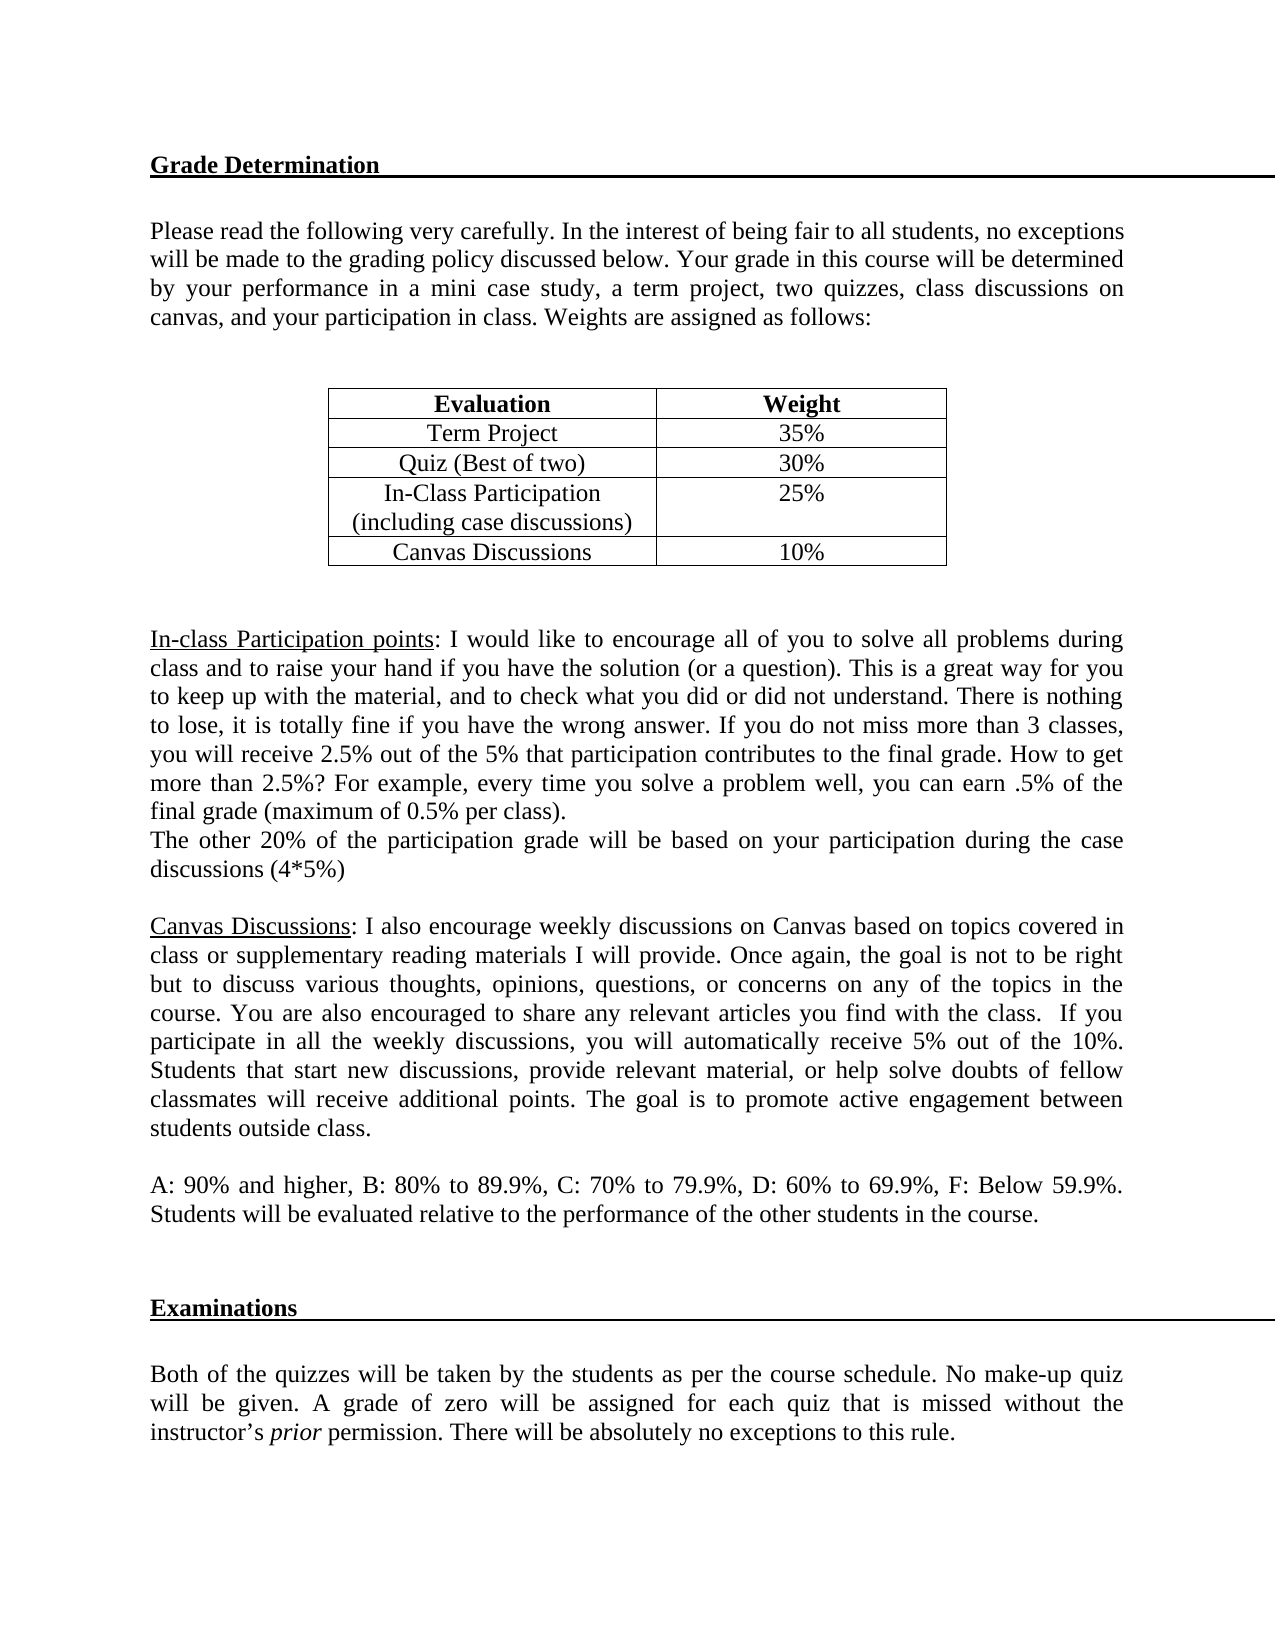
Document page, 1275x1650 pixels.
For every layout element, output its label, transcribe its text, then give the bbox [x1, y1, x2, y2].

text A: 90% and higher, B: 80% to 89.9%, C: 70% to 79.9%, D: 60% to 69.9%, F: Below 59.9%. Students will be evaluated relative to the performance of the other students in the course. [150, 1170, 1125, 1228]
text Grade Determination [150, 150, 1125, 175]
table_cell 30% [657, 448, 946, 477]
text In-class Participation points: I would like to encourage all of you to solve all problems during class and to raise your hand if you have the solution (or a question). This is a great way for you to keep up with the material, and to check what you did or did not understand. There is nothing to lose, it is totally fine if you have the wrong answer. If you do not miss more than 3 classes, you will receive 2.5% out of the 5% that participation contributes to the final grade. How to get more than 2.5%? For example, every time you solve a problem well, you can earn .5% of the final grade (maximum of 0.5% per class). [150, 624, 1125, 825]
table_cell Quiz (Best of two) [329, 448, 656, 477]
table_cell 10% [657, 537, 946, 565]
table_cell 35% [657, 419, 946, 447]
table_cell Canvas Discussions [329, 537, 656, 565]
table_cell Term Project [329, 419, 656, 447]
table_cell In-Class Participation (including case discussions) [329, 478, 656, 536]
table_header Weight [657, 389, 946, 417]
table_header Evaluation [329, 389, 656, 417]
text The other 20% of the participation grade will be based on your participation during the case discussions (4*5%) [150, 825, 1125, 883]
text Both of the quizzes will be taken by the students as per the course schedule. No make-up quiz will be given. A grade of zero will be assigned for each quiz that is missed without the instructor’s prior permission. There will be absolutely no exceptions to this rule. [150, 1359, 1125, 1446]
text Please read the following very carefully. In the interest of being fair to all students, no exceptions will be made to the grading policy discussed below. Your grade in this course will be determined by your performance in a mini case study, a term project, two quizzes, class discussions on canvas, and your participation in class. Weights are assigned as follows: [150, 216, 1125, 331]
text Canvas Discussions: I also encourage weekly discussions on Canvas based on topics covered in class or supplementary reading materials I will provide. Once again, the goal is not to be right but to discuss various thoughts, opinions, questions, or concerns on any of the topics in the course. You are also encouraged to share any relevant articles you find with the class. If you participate in all the weekly discussions, you will automatically receive 5% out of the 10%. Students that start new discussions, provide relevant material, or help solve doubts of fellow classmates will receive additional points. The goal is to promote active engagement between students outside class. [150, 911, 1125, 1141]
table_cell 25% [657, 478, 946, 536]
text Examinations [150, 1293, 1125, 1319]
